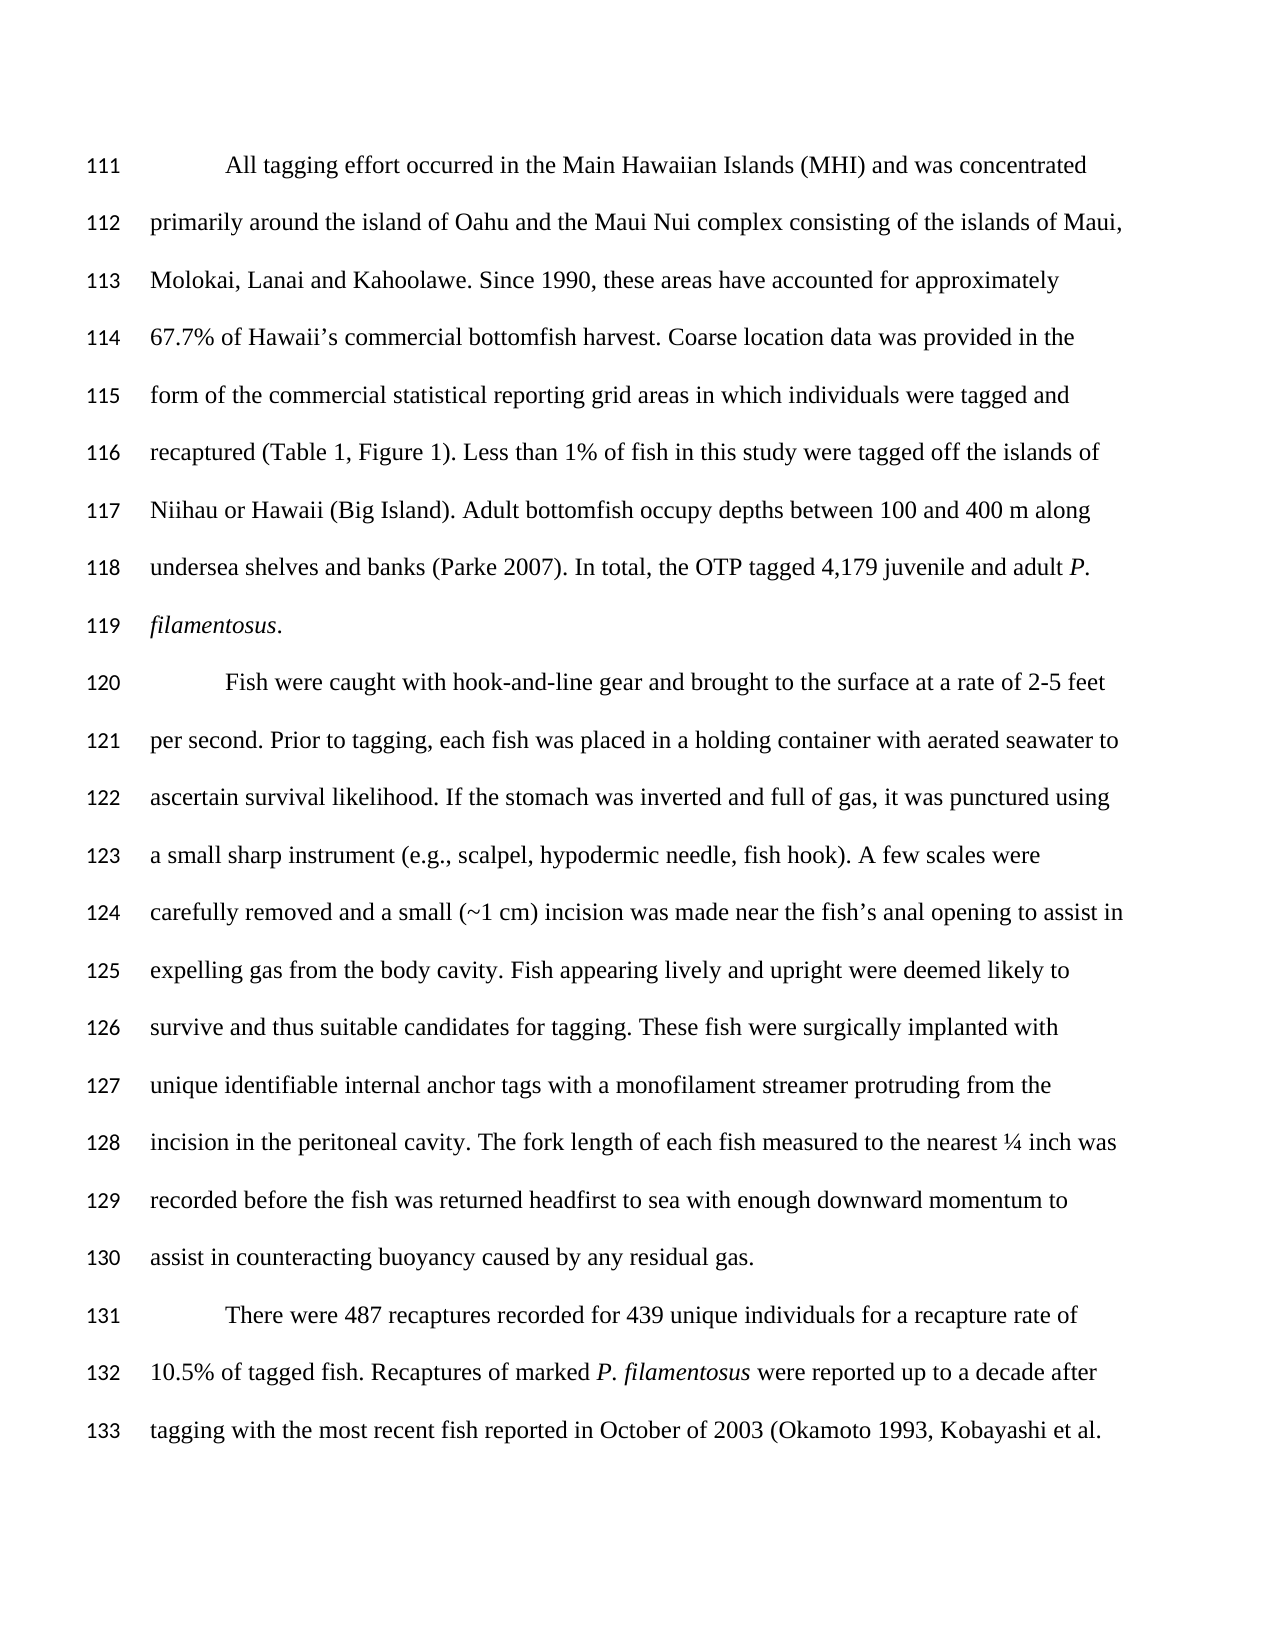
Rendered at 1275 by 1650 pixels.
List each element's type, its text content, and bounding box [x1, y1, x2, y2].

text All tagging effort occurred in the Main Hawaiian Islands (MHI) and was concentrated primarily around the island of Oahu and the Maui Nui complex consisting of the islands of Maui, Molokai, Lanai and Kahoolawe. Since 1990, these areas have accounted for approximately 67.7% of Hawaii’s commercial bottomfish harvest. Coarse location data was provided in the form of the commercial statistical reporting grid areas in which individuals were tagged and recaptured (Table 1, Figure 1). Less than 1% of fish in this study were tagged off the islands of Niihau or Hawaii (Big Island). Adult bottomfish occupy depths between 100 and 400 m along undersea shelves and banks (Parke 2007). In total, the OTP tagged 4,179 juvenile and adult P. filamentosus. [150, 150, 1125, 639]
text Fish were caught with hook-and-line gear and brought to the surface at a rate of 2-5 feet per second. Prior to tagging, each fish was placed in a holding container with aerated seawater to ascertain survival likelihood. If the stomach was inverted and full of gas, it was punctured using a small sharp instrument (e.g., scalpel, hypodermic needle, fish hook). A few scales were carefully removed and a small (~1 cm) incision was made near the fish’s anal opening to assist in expelling gas from the body cavity. Fish appearing lively and upright were deemed likely to survive and thus suitable candidates for tagging. These fish were surgically implanted with unique identifiable internal anchor tags with a monofilament streamer protruding from the incision in the peritoneal cavity. The fork length of each fish measured to the nearest ¼ inch was recorded before the fish was returned headfirst to sea with enough downward momentum to assist in counteracting buoyancy caused by any residual gas. [150, 667, 1125, 1271]
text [150, 1300, 1125, 1444]
